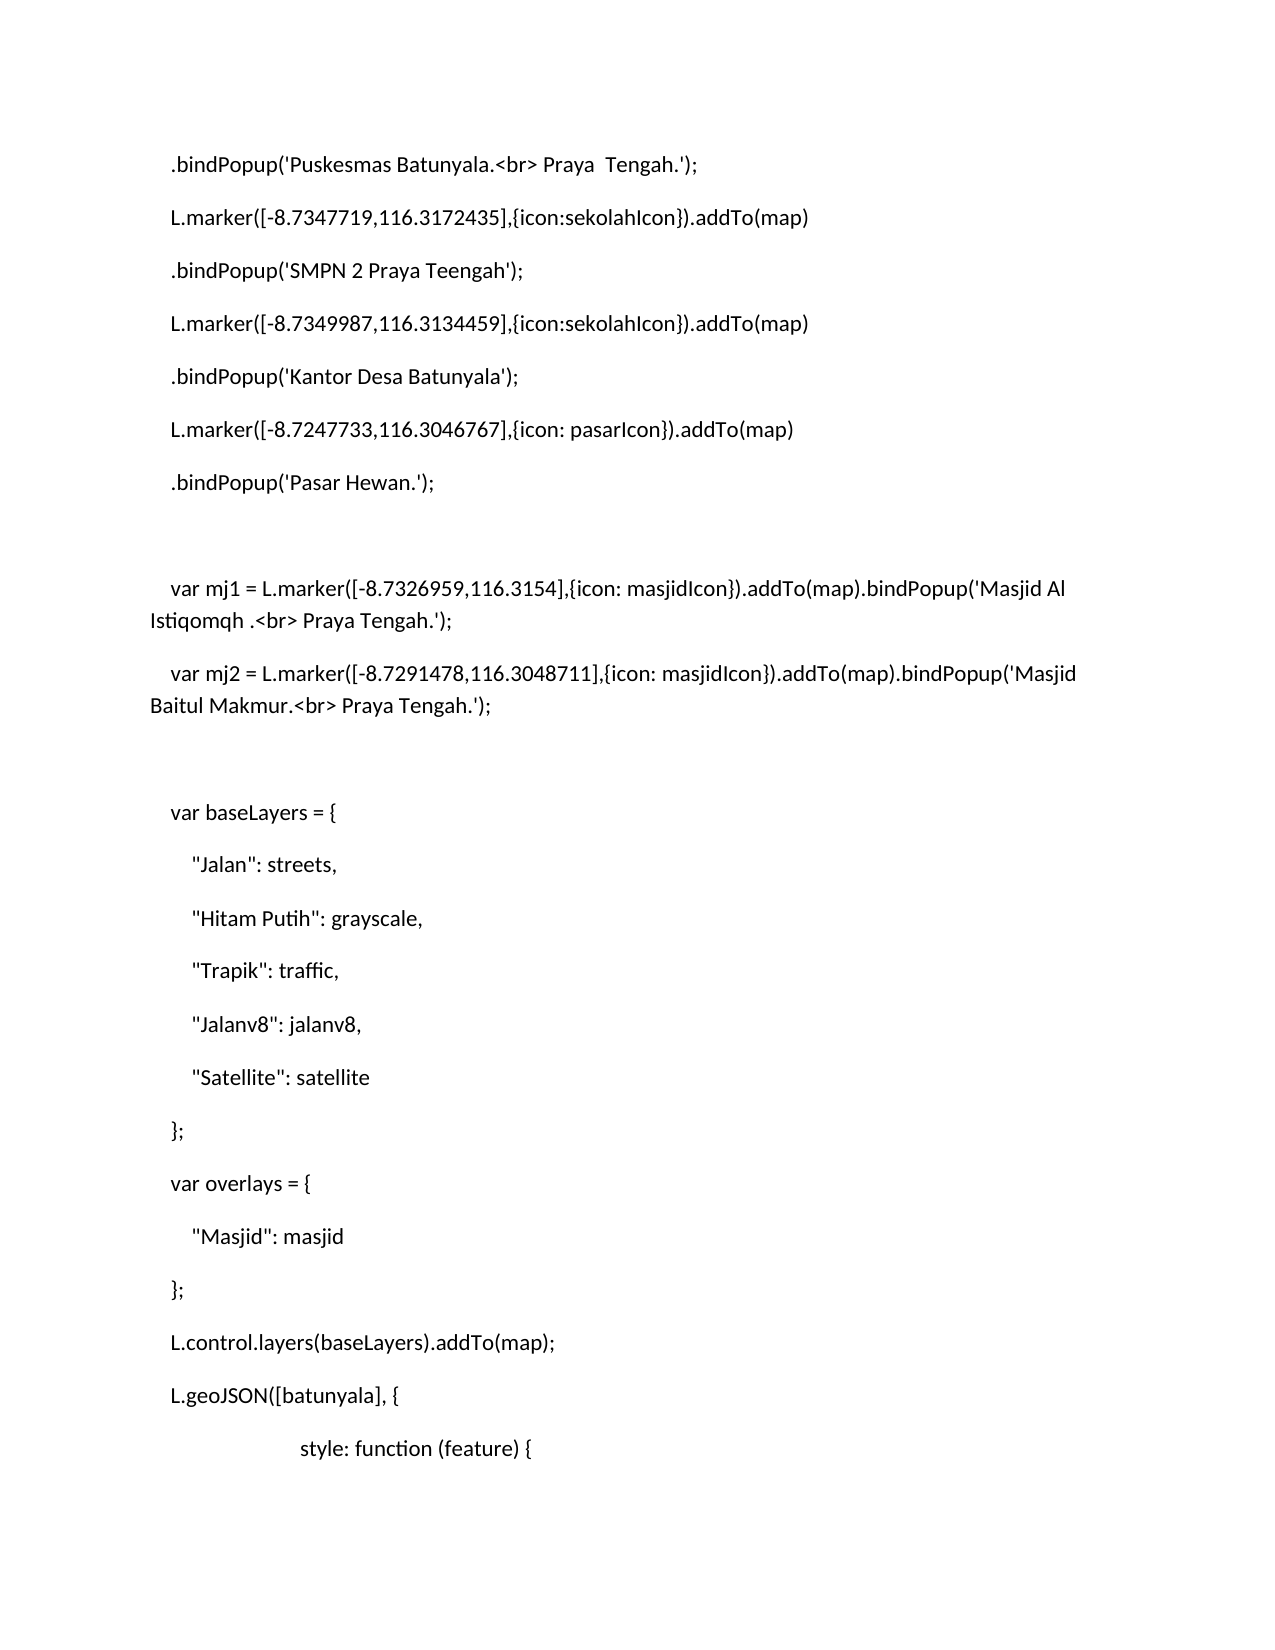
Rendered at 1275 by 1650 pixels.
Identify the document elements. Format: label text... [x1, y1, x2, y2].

text }; [150, 1116, 1125, 1144]
text "Hitam Putih": grayscale, [150, 904, 1125, 932]
text "Jalanv8": jalanv8, [150, 1010, 1125, 1038]
text L.control.layers(baseLayers).addTo(map); [150, 1328, 1125, 1356]
text var baseLayers = { [150, 798, 1125, 826]
text L.marker([-8.7247733,116.3046767],{icon: pasarIcon}).addTo(map) [150, 415, 1125, 443]
text L.geoJSON([batunyala], { [150, 1381, 1125, 1409]
text style: function (feature) { [150, 1434, 1125, 1462]
text "Masjid": masjid [150, 1222, 1125, 1250]
text var mj2 = L.marker([-8.7291478,116.3048711],{icon: masjidIcon}).addTo(map).bindPopup('Masjid Baitul Makmur.<br> Praya Tengah.'); [150, 659, 1125, 719]
text var overlays = { [150, 1169, 1125, 1197]
text L.marker([-8.7347719,116.3172435],{icon:sekolahIcon}).addTo(map) [150, 203, 1125, 231]
text var mj1 = L.marker([-8.7326959,116.3154],{icon: masjidIcon}).addTo(map).bindPopup('Masjid Al Istiqomqh .<br> Praya Tengah.'); [150, 574, 1125, 634]
text L.marker([-8.7349987,116.3134459],{icon:sekolahIcon}).addTo(map) [150, 309, 1125, 337]
text "Satellite": satellite [150, 1063, 1125, 1091]
text "Jalan": streets, [150, 851, 1125, 879]
text .bindPopup('SMPN 2 Praya Teengah'); [150, 256, 1125, 284]
text .bindPopup('Kantor Desa Batunyala'); [150, 362, 1125, 390]
text "Trapik": traffic, [150, 957, 1125, 985]
text .bindPopup('Pasar Hewan.'); [150, 468, 1125, 496]
text }; [150, 1275, 1125, 1303]
text .bindPopup('Puskesmas Batunyala.<br> Praya Tengah.'); [150, 150, 1125, 178]
